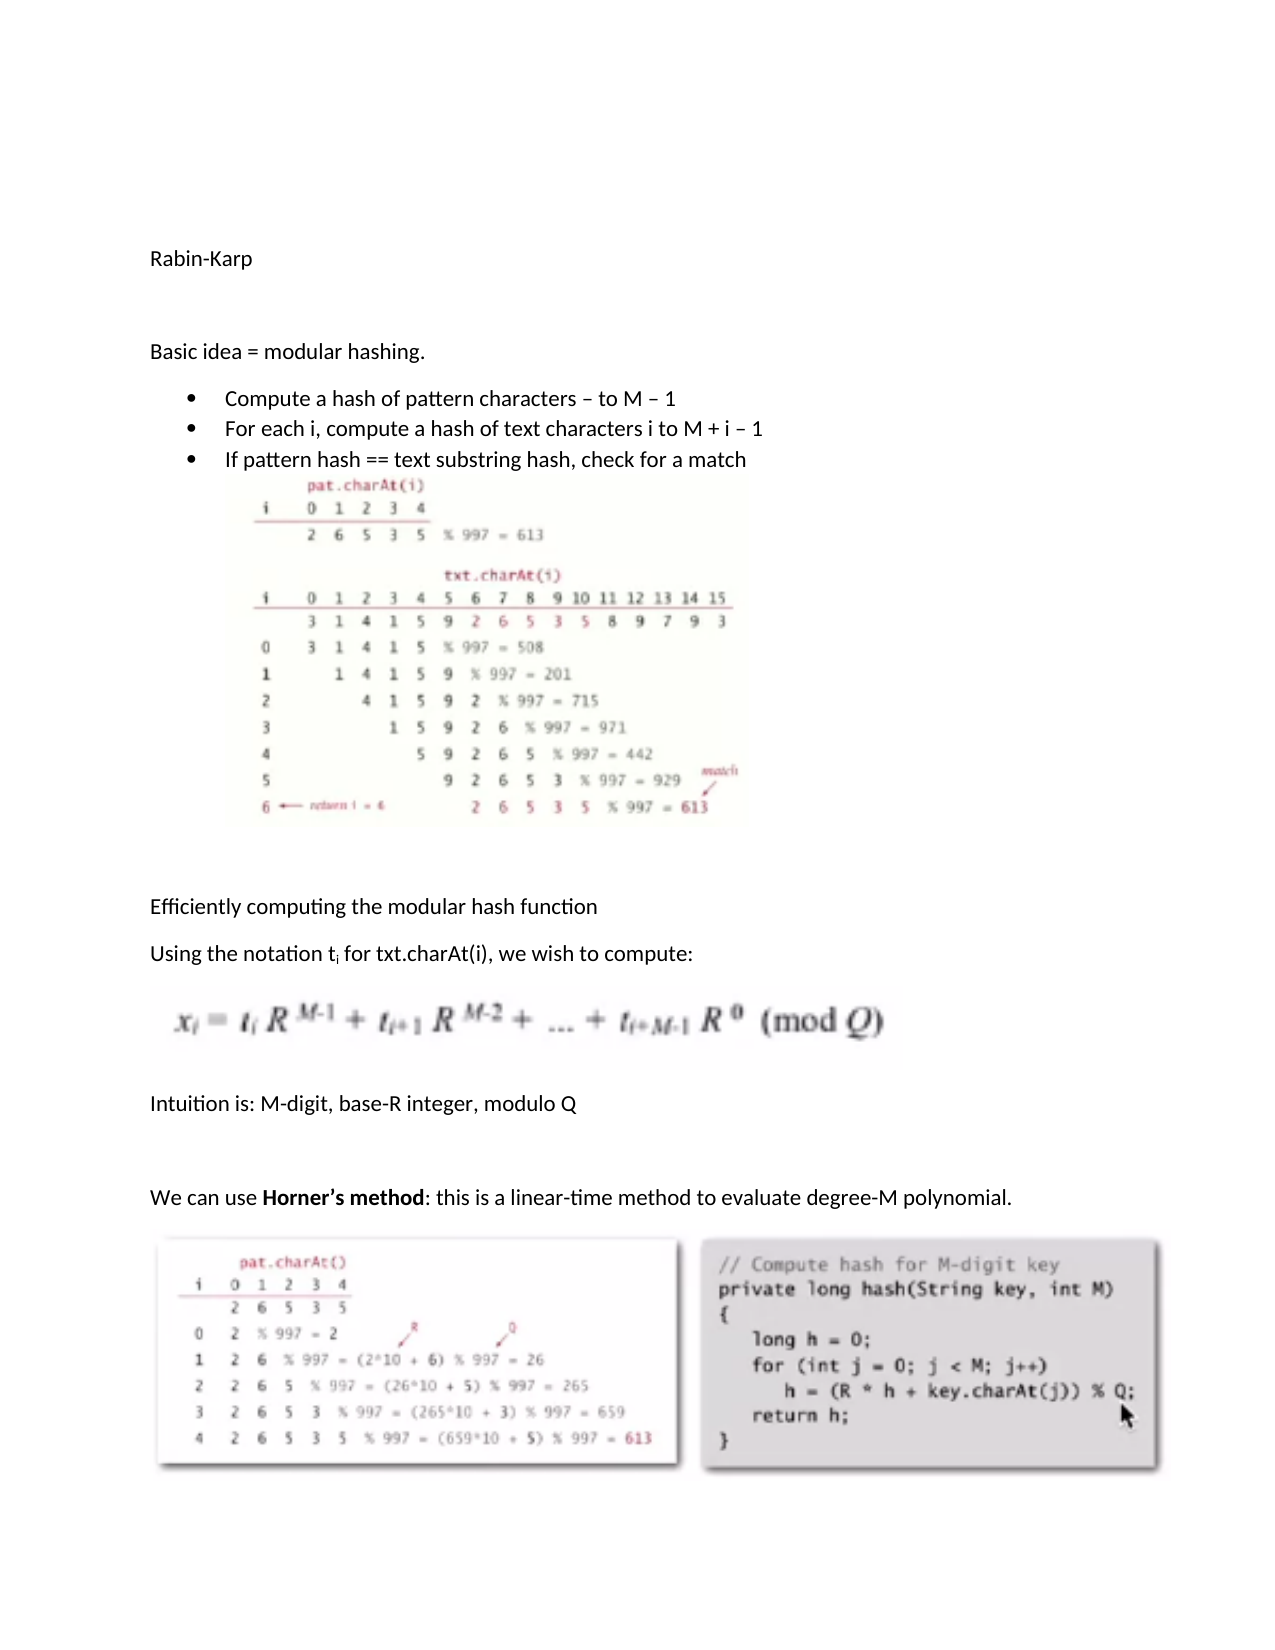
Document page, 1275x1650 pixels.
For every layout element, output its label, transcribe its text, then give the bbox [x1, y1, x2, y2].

picture [150, 986, 903, 1070]
text Using the notation ti for txt.charAt(i), we wish to compute: [150, 939, 1125, 967]
text We can use Horner’s method: this is a linear-time method to evaluate degree-M polynomial. [150, 1183, 1125, 1211]
text Efficiently computing the modular hash function [150, 892, 1125, 921]
text Intuition is: M-digit, base-R integer, modulo Q [150, 1089, 1125, 1117]
list For each i, compute a hash of text characters i to M + i – 1 [187, 414, 1125, 443]
list Compute a hash of pattern characters – to M – 1 [187, 384, 1125, 412]
picture [150, 1229, 1171, 1481]
picture [225, 474, 749, 827]
text Rabin-Karp [150, 244, 1125, 272]
text Basic idea = modular hashing. [150, 337, 1125, 366]
